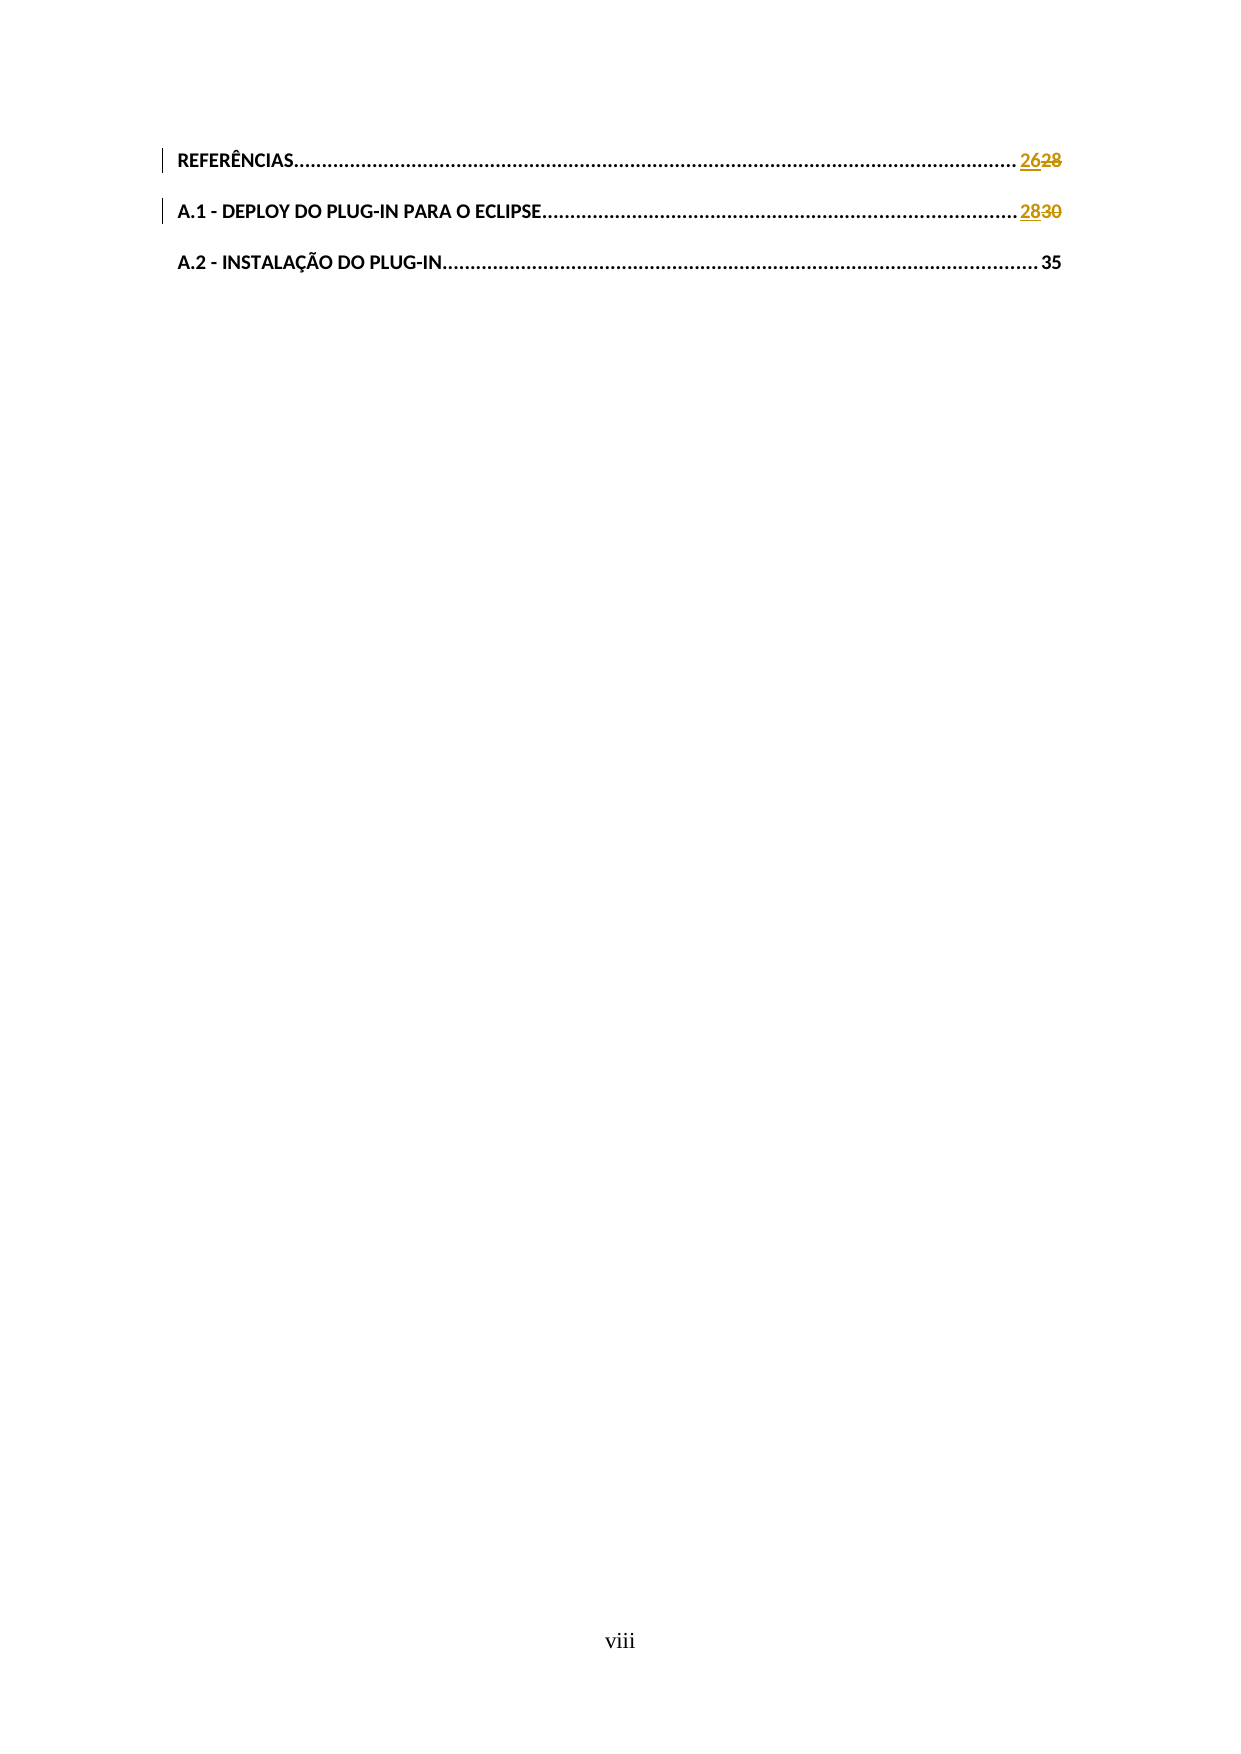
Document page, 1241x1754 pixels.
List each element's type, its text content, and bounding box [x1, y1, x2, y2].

text A.2 - Instalação do Plug-in 35 [177, 249, 1063, 274]
text Referências [177, 148, 1063, 173]
text A.1 - Deploy do plug-in para o Eclipse [177, 198, 1063, 224]
